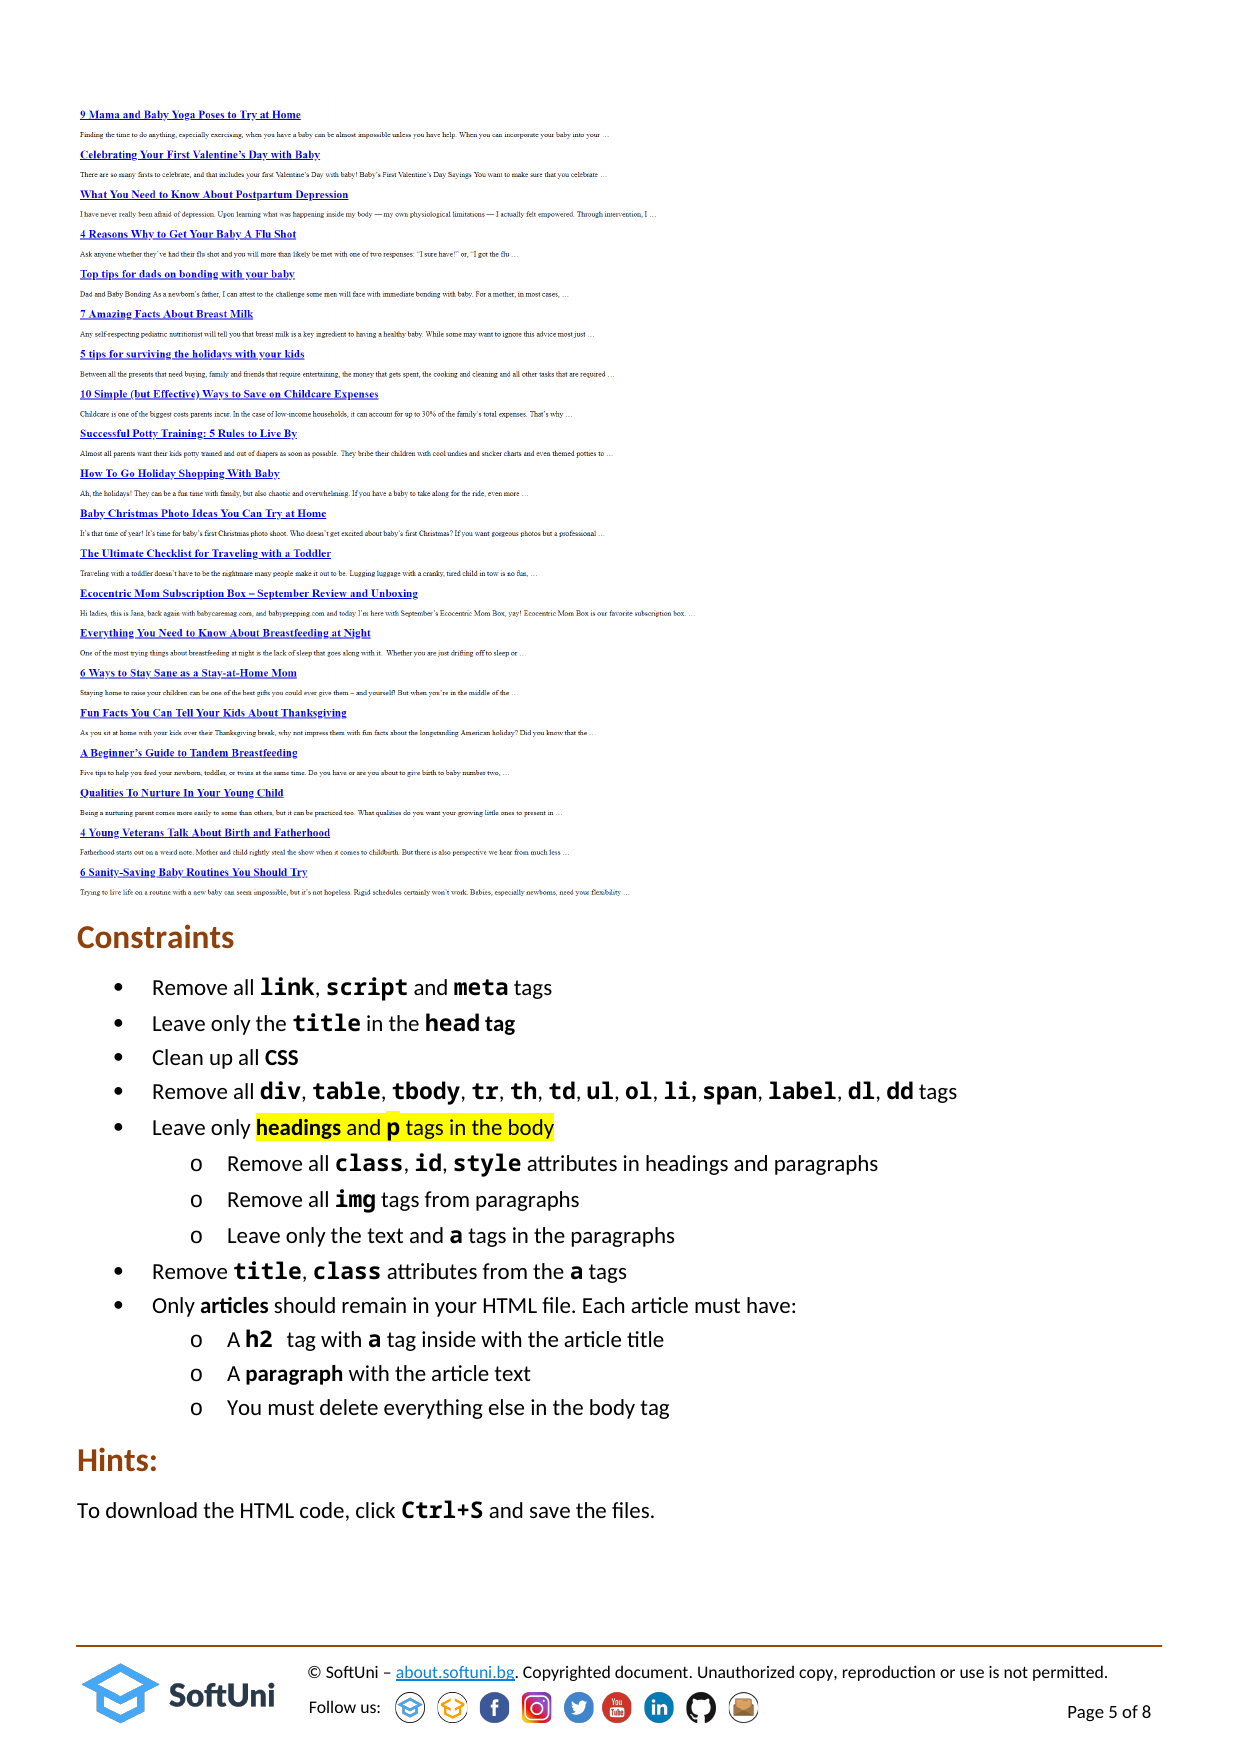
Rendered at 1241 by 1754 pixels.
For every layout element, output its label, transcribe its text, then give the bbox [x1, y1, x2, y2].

list Leave only headings and p tags in the body [400, 1111, 1163, 1142]
subtitle Constraints [77, 916, 1163, 957]
list Remove all link, script and meta tags [114, 971, 1163, 1002]
picture [76, 95, 722, 900]
picture [658, 1705, 667, 1714]
list Remove all img tags from paragraphs [189, 1183, 1163, 1214]
text To download the HTML code, click Ctrl+S and save the files. [77, 1494, 1163, 1525]
list Clean up all CSS [114, 1043, 1163, 1071]
picture [665, 1692, 674, 1701]
picture [644, 1692, 653, 1701]
picture [75, 1658, 281, 1729]
list Only articles should remain in your HTML file. Each article must have: [114, 1291, 1163, 1319]
picture [395, 1692, 425, 1723]
list A paragraph with the article text [189, 1359, 1163, 1388]
picture [522, 1692, 552, 1723]
picture [644, 1714, 653, 1723]
picture [479, 1692, 510, 1723]
list Remove title, class attributes from the a tags [114, 1255, 1163, 1286]
list Remove all class, id, style attributes in headings and paragraphs [189, 1147, 1163, 1178]
picture [602, 1692, 632, 1723]
subtitle Hints: [77, 1439, 1163, 1479]
list Leave only headings and p tags in the body [114, 1111, 386, 1142]
picture [728, 1692, 759, 1723]
picture [437, 1692, 468, 1723]
picture [564, 1692, 594, 1723]
list A h2 tag with a tag inside with the article title [189, 1323, 1163, 1354]
picture [686, 1692, 716, 1723]
list Leave only the text and a tags in the paragraphs [189, 1219, 1163, 1250]
list Remove all div, table, tbody, tr, th, td, ul, ol, li, span, label, dl, dd tags [114, 1075, 1163, 1106]
picture [665, 1714, 674, 1723]
list Leave only the title in the head tag [114, 1007, 1163, 1038]
list You must delete everything else in the body tag [189, 1393, 1163, 1422]
